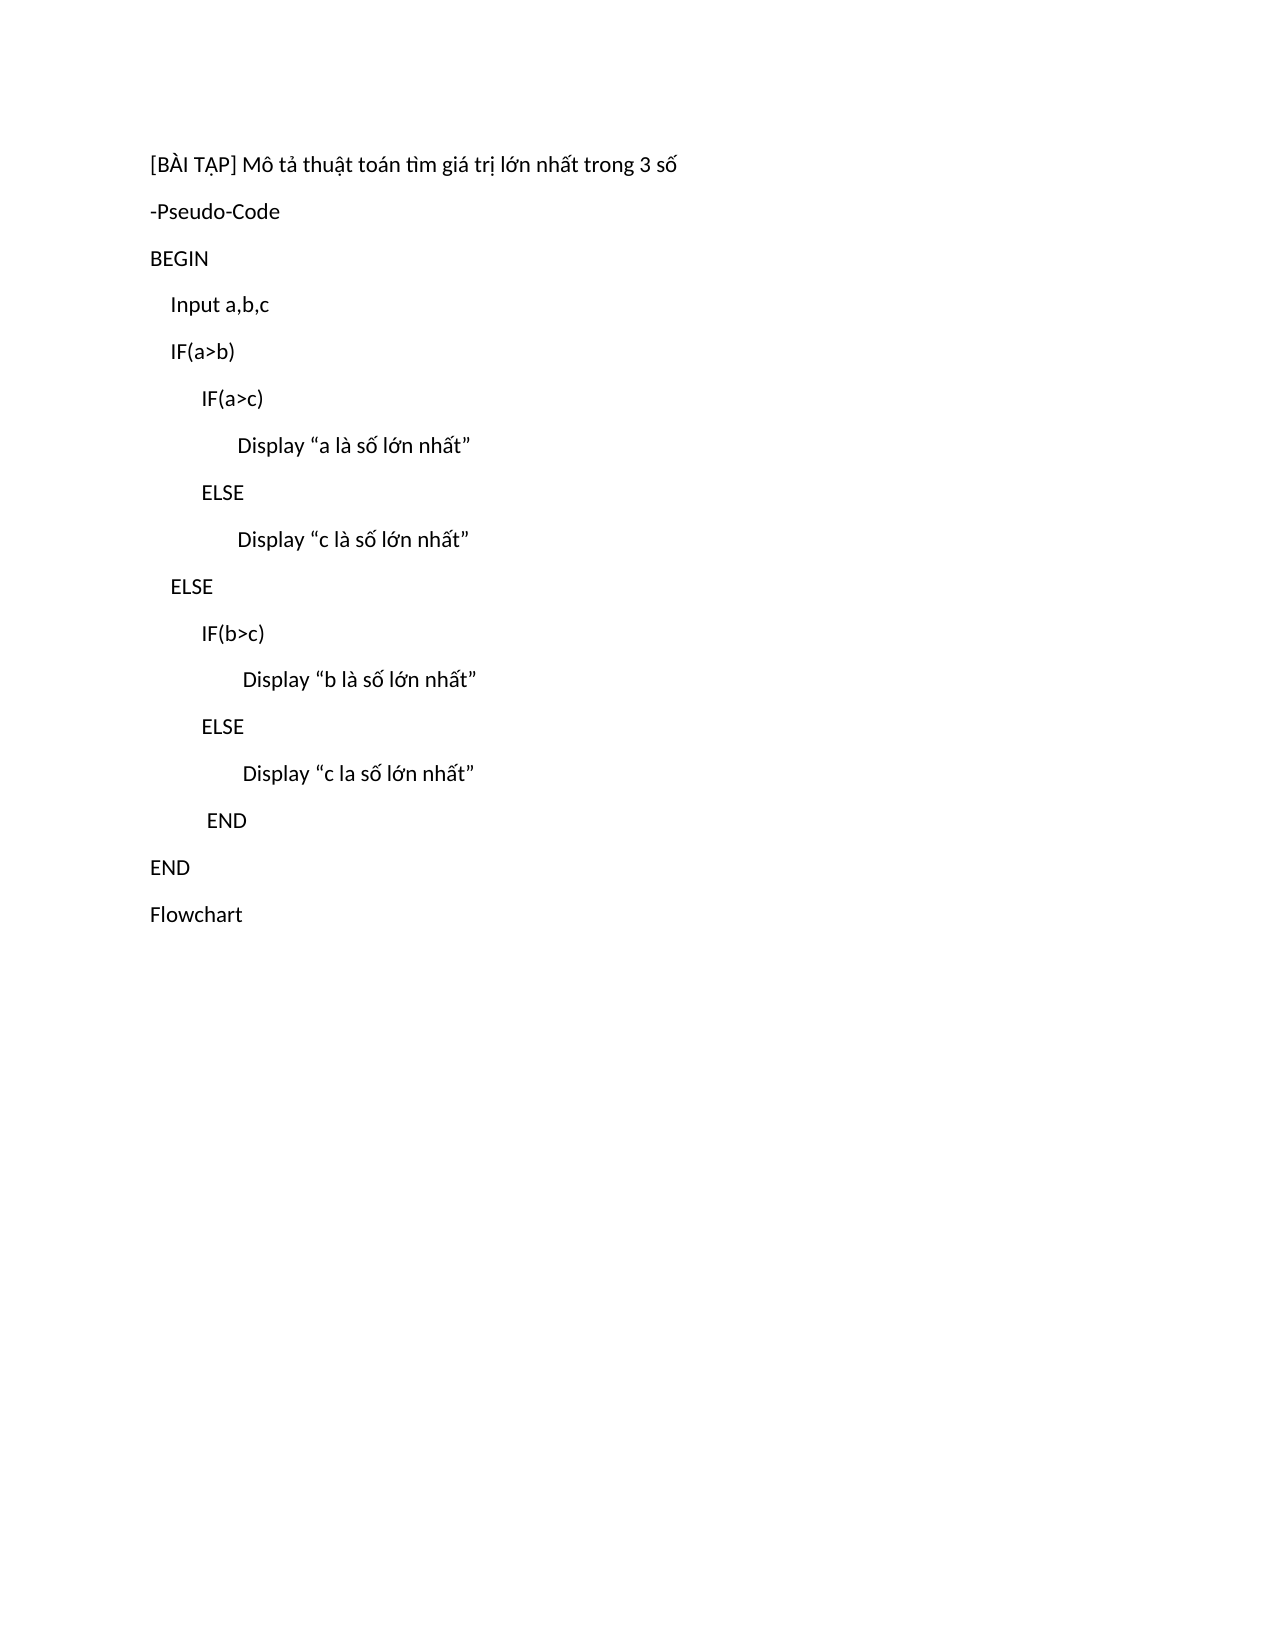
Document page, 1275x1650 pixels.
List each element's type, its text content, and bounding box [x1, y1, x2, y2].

text Display “c là số lớn nhất” [150, 525, 1125, 553]
text Display “b là số lớn nhất” [150, 666, 1125, 694]
text Display “c la số lớn nhất” [150, 759, 1125, 787]
text IF(a>c) [150, 384, 1125, 412]
text END [150, 806, 1125, 834]
text ELSE [150, 712, 1125, 741]
text [BÀI TẬP] Mô tả thuật toán tìm giá trị lớn nhất trong 3 số [150, 150, 1125, 178]
text ELSE [150, 478, 1125, 506]
text END [150, 853, 1125, 881]
text Input a,b,c [150, 291, 1125, 319]
text IF(a>b) [150, 337, 1125, 366]
text BEGIN [150, 244, 1125, 272]
text -Pseudo-Code [150, 197, 1125, 225]
text ELSE [150, 572, 1125, 600]
text Flowchart [150, 900, 1125, 928]
text Display “a là số lớn nhất” [150, 431, 1125, 459]
text IF(b>c) [150, 619, 1125, 647]
